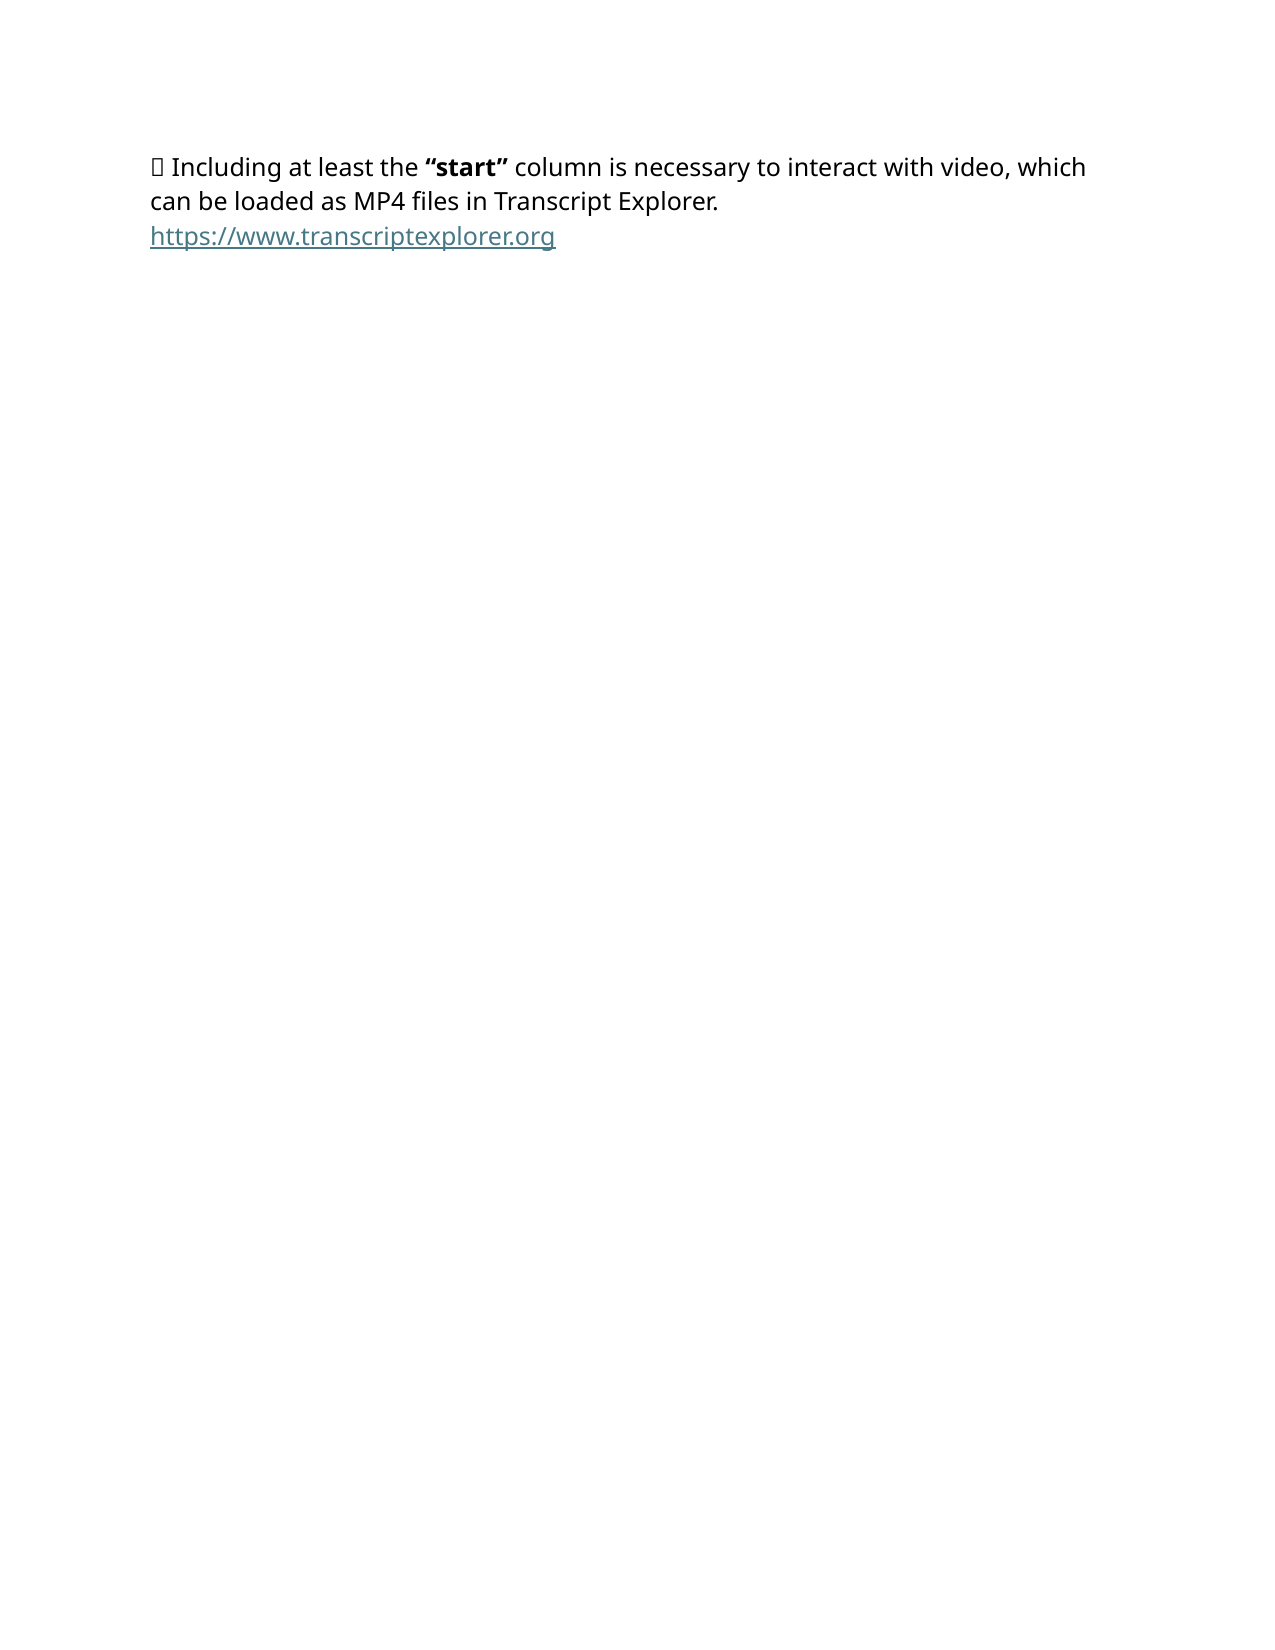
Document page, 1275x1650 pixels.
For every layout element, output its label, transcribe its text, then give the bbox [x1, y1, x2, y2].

text 📌 Including at least the “start” column is necessary to interact with video, which can be loaded as MP4 files in Transcript Explorer. https://www.transcriptexplorer.org [150, 150, 1125, 252]
